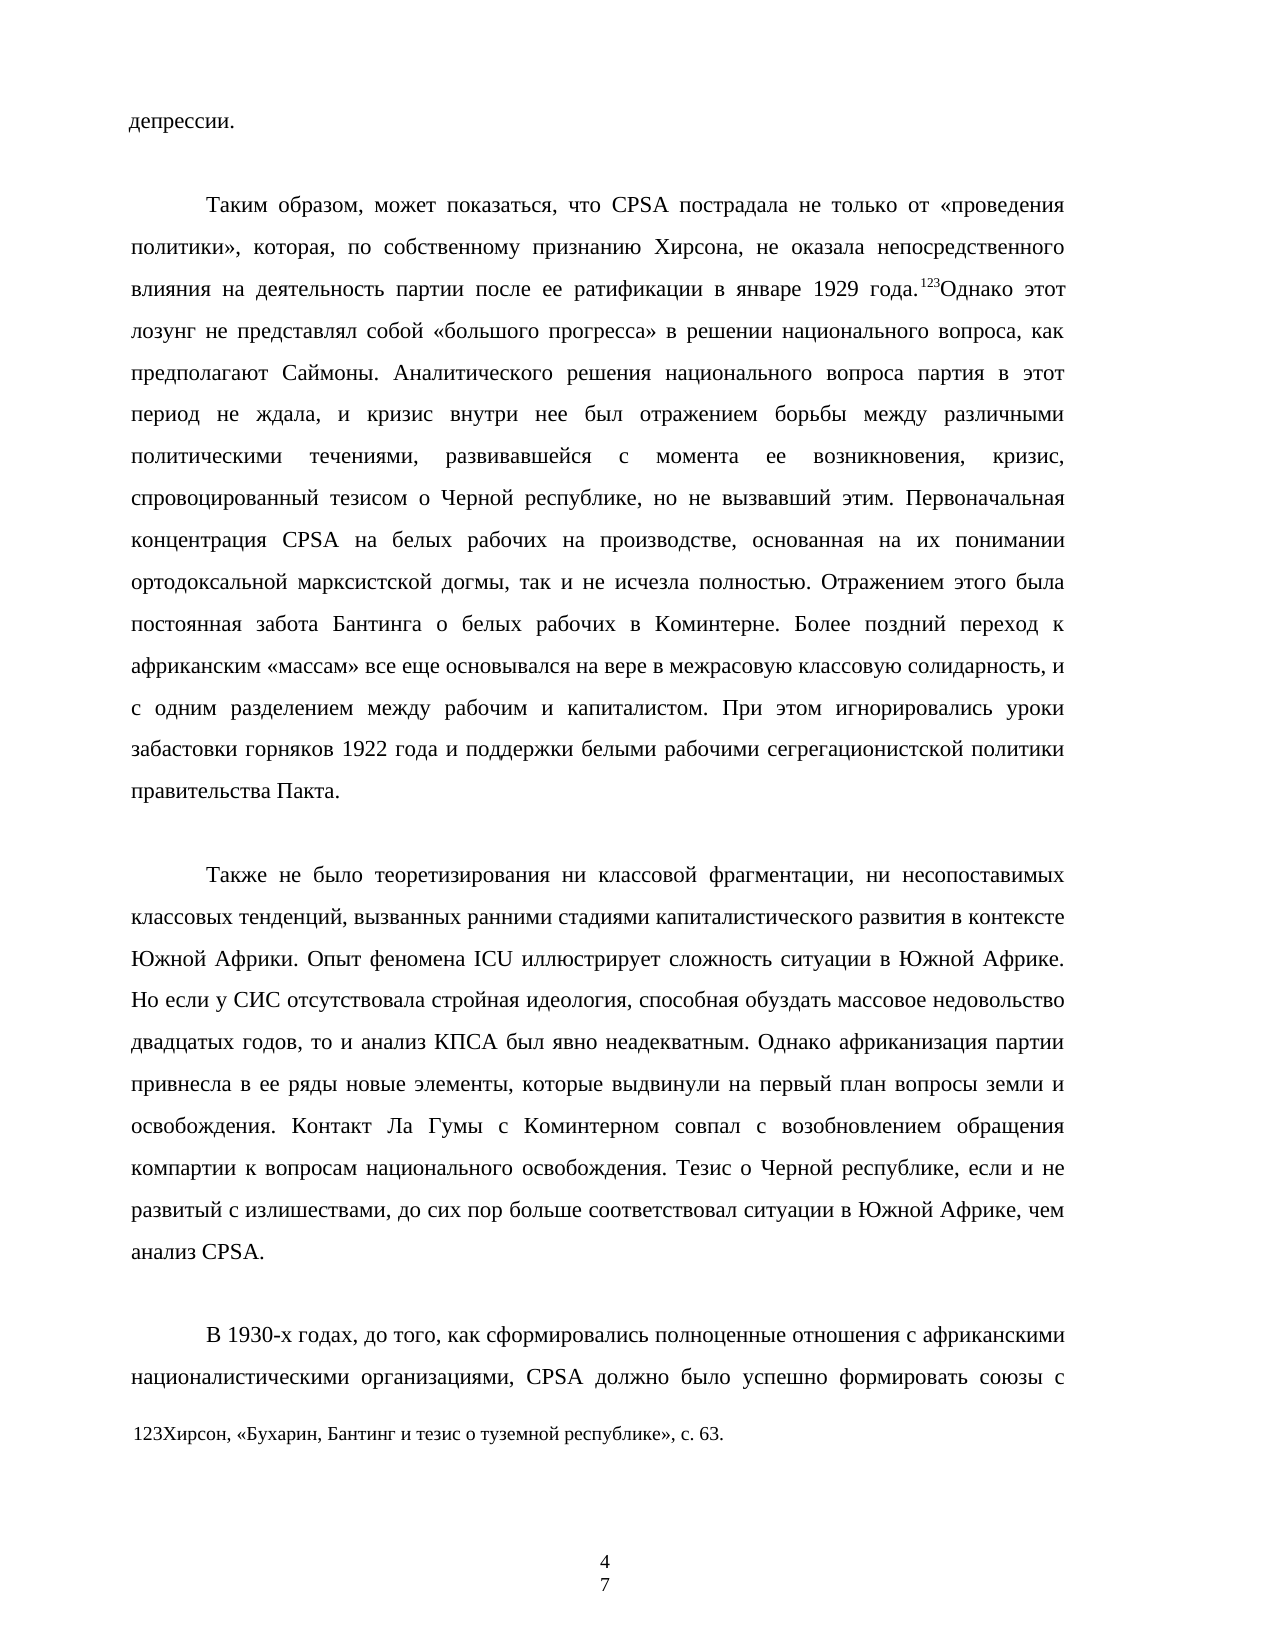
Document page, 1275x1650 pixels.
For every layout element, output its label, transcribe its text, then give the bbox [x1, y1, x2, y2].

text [131, 1321, 1066, 1389]
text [129, 108, 1066, 134]
text Таким образом, может показаться, что CPSA пострадала не только от «проведения политики», которая, по собственному признанию Хирсона, не оказала непосредственного влияния на деятельность партии после ее ратификации в январе 1929 года.Однако этот лозунг не представлял собой «большого прогресса» в решении национального вопроса, как предполагают Саймоны. Аналитического решения национального вопроса партия в этот период не ждала, и кризис внутри нее был отражением борьбы между различными политическими течениями, развивавшейся с момента ее возникновения, кризис, спровоцированный тезисом о Черной республике, но не вызвавший этим. Первоначальная концентрация CPSA на белых рабочих на производстве, основанная на их понимании ортодоксальной марксистской догмы, так и не исчезла полностью. Отражением этого была постоянная забота Бантинга о белых рабочих в Коминтерне. Более поздний переход к африканским «массам» все еще основывался на вере в межрасовую классовую солидарность, и с одним разделением между рабочим и капиталистом. При этом игнорировались уроки забастовки горняков 1922 года и поддержки белыми рабочими сегрегационистской политики правительства Пакта. [131, 191, 1066, 804]
text Также не было теоретизирования ни классовой фрагментации, ни несопоставимых классовых тенденций, вызванных ранними стадиями капиталистического развития в контексте Южной Африки. Опыт феномена ICU иллюстрирует сложность ситуации в Южной Африке. Но если у СИС отсутствовала стройная идеология, способная обуздать массовое недовольство двадцатых годов, то и анализ КПСА был явно неадекватным. Однако африканизация партии привнесла в ее ряды новые элементы, которые выдвинули на первый план вопросы земли и освобождения. Контакт Ла Гумы с Коминтерном совпал с возобновлением обращения компартии к вопросам национального освобождения. Тезис о Черной республике, если и не развитый с излишествами, до сих пор больше соответствовал ситуации в Южной Африке, чем анализ CPSA. [131, 861, 1066, 1264]
